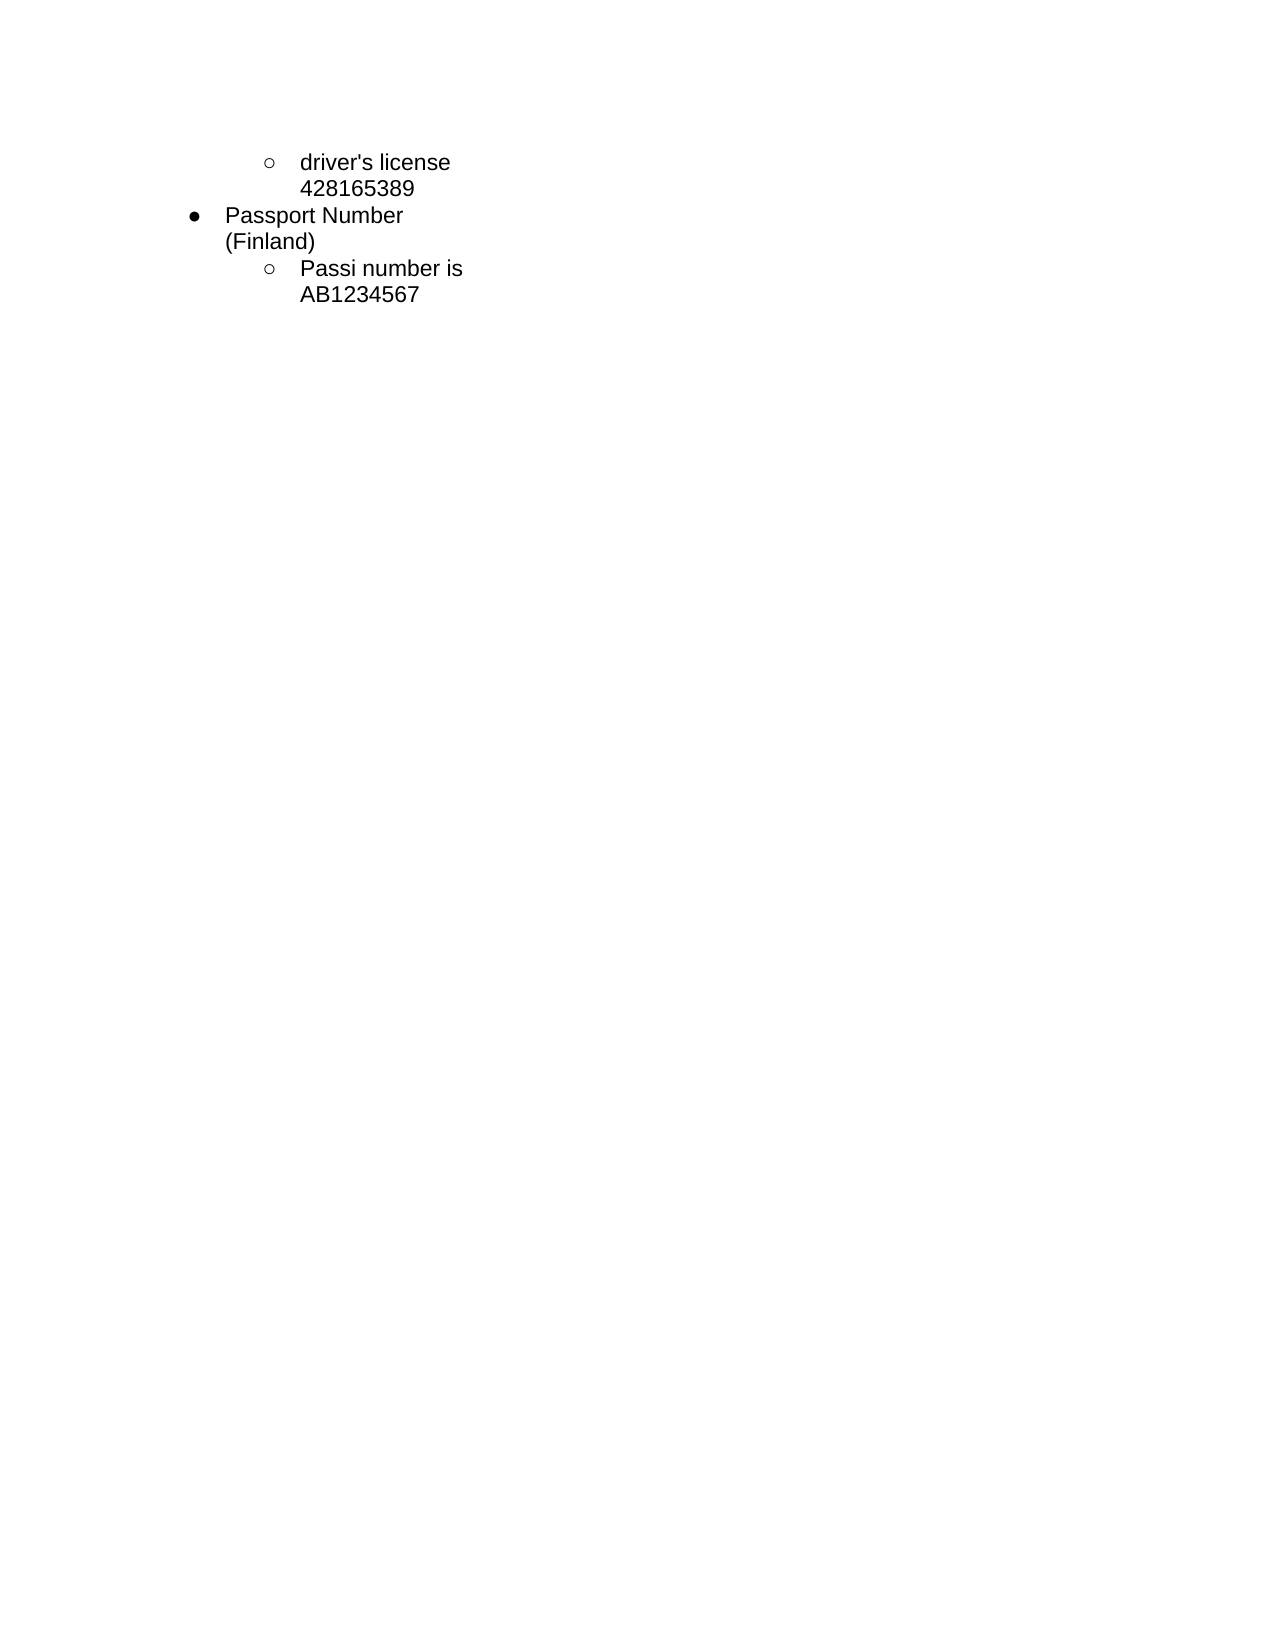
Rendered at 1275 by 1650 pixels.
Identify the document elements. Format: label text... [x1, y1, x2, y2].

list driver's license 428165389 [262, 149, 472, 202]
list Passi number is AB1234567 [262, 254, 472, 307]
list Passport Number (Finland) [187, 202, 472, 254]
